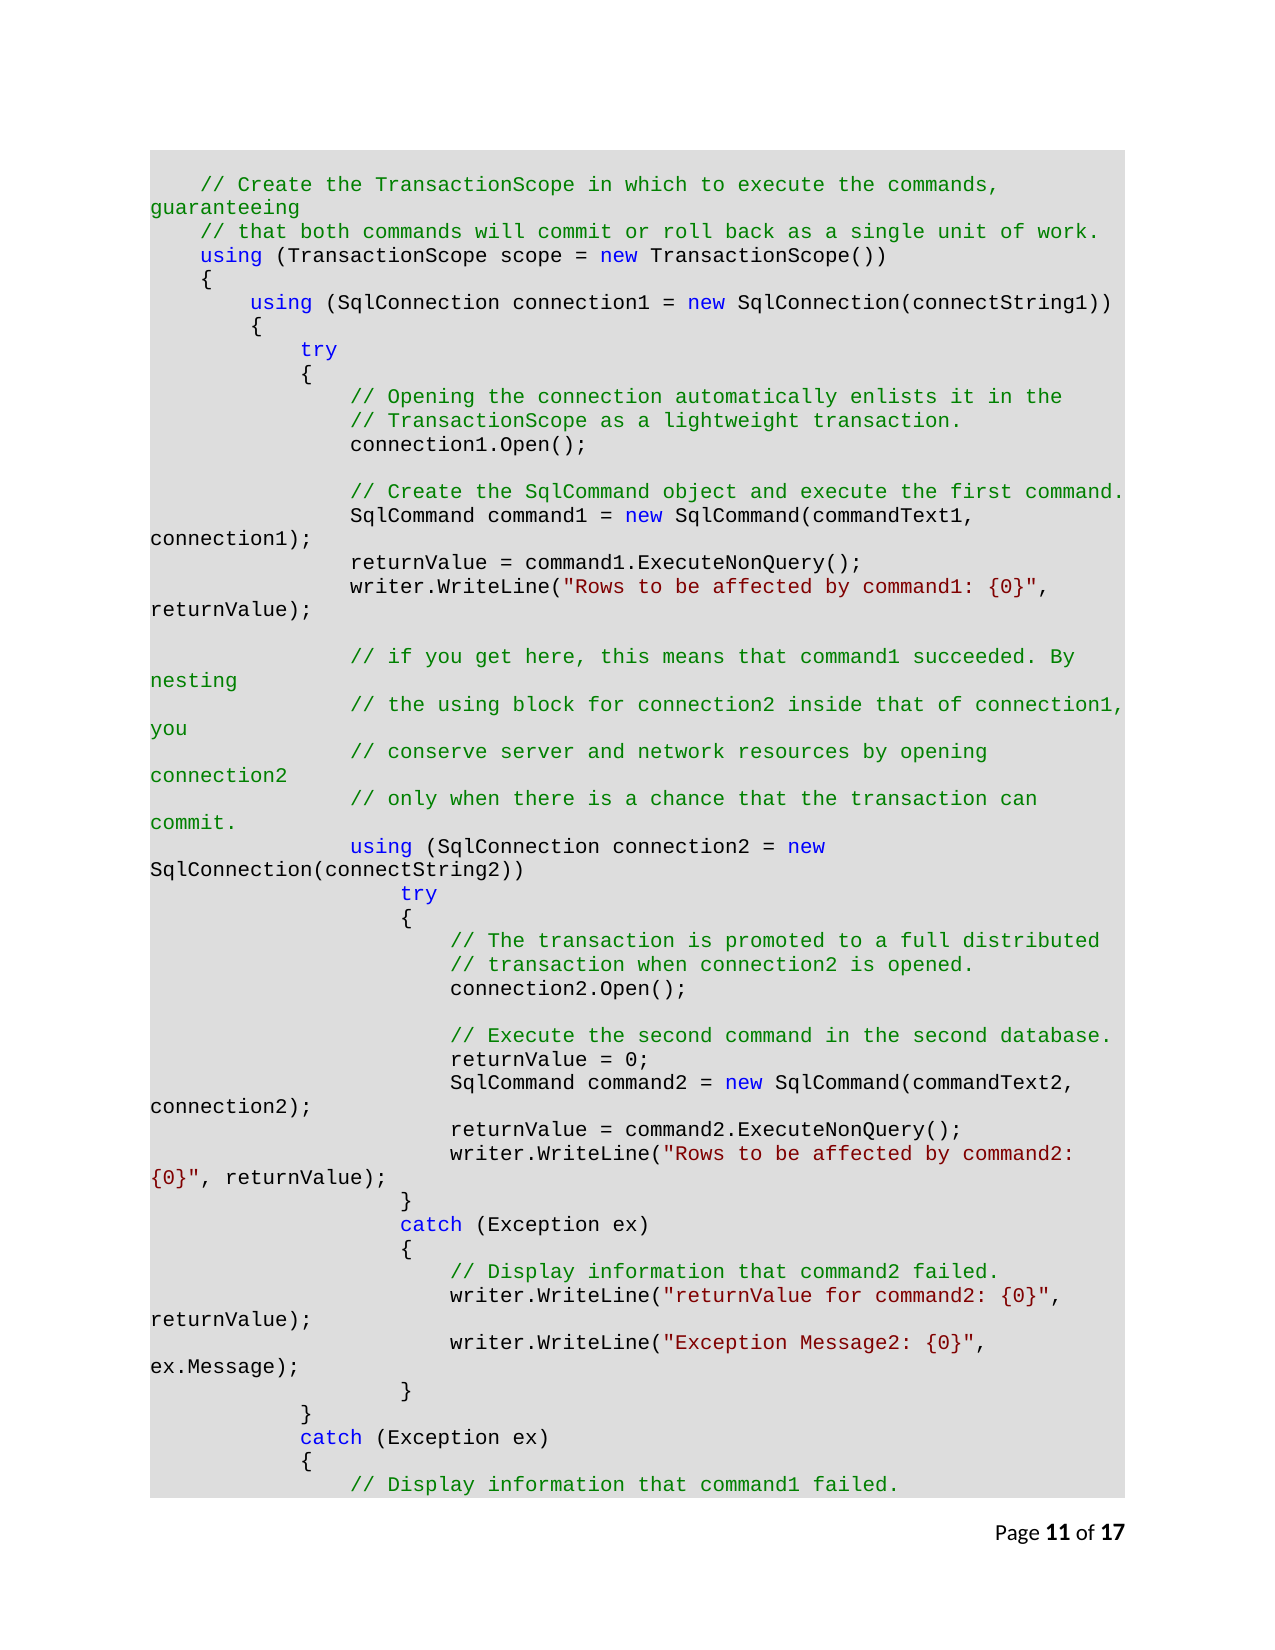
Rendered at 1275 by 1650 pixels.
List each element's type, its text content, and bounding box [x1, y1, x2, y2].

text { [150, 363, 1125, 386]
text // TransactionScope as a lightweight transaction. [150, 410, 1125, 434]
text connection2.Open(); [150, 978, 1125, 1001]
text { [150, 316, 1125, 339]
text writer.WriteLine("Rows to be affected by command1: {0}", returnValue); [150, 576, 1125, 623]
text // only when there is a chance that the transaction can commit. [150, 788, 1125, 836]
text } [150, 1403, 1125, 1427]
text // Display information that command1 failed. [150, 1474, 1125, 1498]
text // conserve server and network resources by opening connection2 [150, 741, 1125, 788]
text catch (Exception ex) [150, 1214, 1125, 1238]
text writer.WriteLine("Exception Message2: {0}", ex.Message); [150, 1332, 1125, 1379]
text returnValue = command1.ExecuteNonQuery(); [150, 552, 1125, 576]
text { [150, 268, 1125, 292]
text { [150, 1451, 1125, 1474]
text } [150, 1190, 1125, 1214]
text { [150, 907, 1125, 930]
text // Create the TransactionScope in which to execute the commands, guaranteeing [150, 174, 1125, 221]
text // that both commands will commit or roll back as a single unit of work. [150, 221, 1125, 244]
text } [150, 1379, 1125, 1403]
text catch (Exception ex) [150, 1427, 1125, 1451]
text returnValue = command2.ExecuteNonQuery(); [150, 1119, 1125, 1143]
text try [150, 339, 1125, 363]
text SqlCommand command2 = new SqlCommand(commandText2, connection2); [150, 1072, 1125, 1119]
text writer.WriteLine("returnValue for command2: {0}", returnValue); [150, 1285, 1125, 1332]
text SqlCommand command1 = new SqlCommand(commandText1, connection1); [150, 505, 1125, 552]
text // Execute the second command in the second database. [150, 1025, 1125, 1048]
text writer.WriteLine("Rows to be affected by command2: {0}", returnValue); [150, 1143, 1125, 1190]
text // Opening the connection automatically enlists it in the [150, 386, 1125, 410]
text try [150, 883, 1125, 907]
text { [150, 1238, 1125, 1261]
text // transaction when connection2 is opened. [150, 954, 1125, 978]
text // the using block for connection2 inside that of connection1, you [150, 694, 1125, 741]
text using (SqlConnection connection1 = new SqlConnection(connectString1)) [150, 292, 1125, 316]
text connection1.Open(); [150, 434, 1125, 457]
text // if you get here, this means that command1 succeeded. By nesting [150, 647, 1125, 694]
text using (SqlConnection connection2 = new SqlConnection(connectString2)) [150, 836, 1125, 883]
text returnValue = 0; [150, 1048, 1125, 1072]
text using (TransactionScope scope = new TransactionScope()) [150, 244, 1125, 268]
text // Display information that command2 failed. [150, 1261, 1125, 1285]
text // Create the SqlCommand object and execute the first command. [150, 481, 1125, 505]
text // The transaction is promoted to a full distributed [150, 930, 1125, 954]
